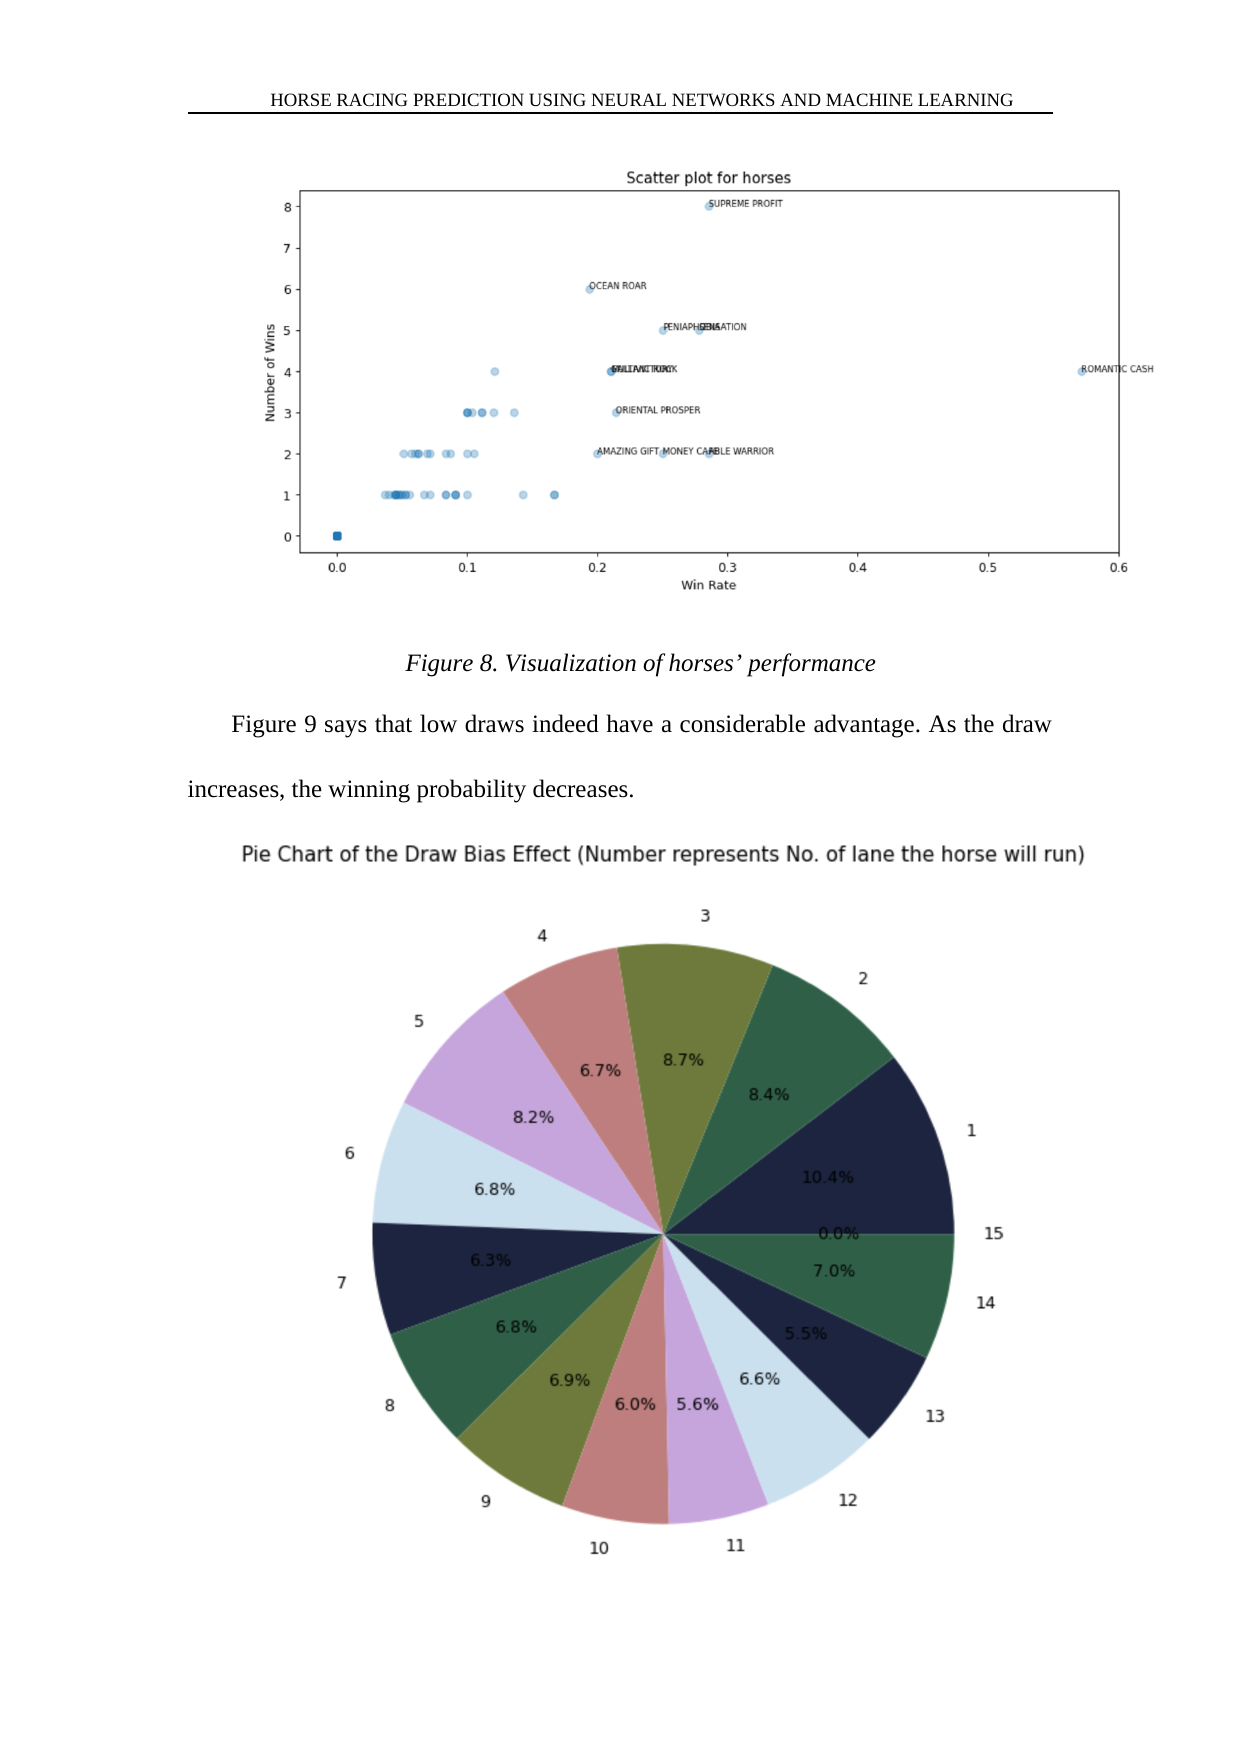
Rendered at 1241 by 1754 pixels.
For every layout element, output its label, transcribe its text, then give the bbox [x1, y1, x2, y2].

picture [231, 162, 1172, 607]
subtitle Figure 8. Visualization of horses’ performance [187, 646, 1053, 678]
picture [231, 833, 1098, 1575]
text Figure 9 says that low draws indeed have a considerable advantage. As the draw increases, the winning probability decreases. [187, 707, 1053, 804]
